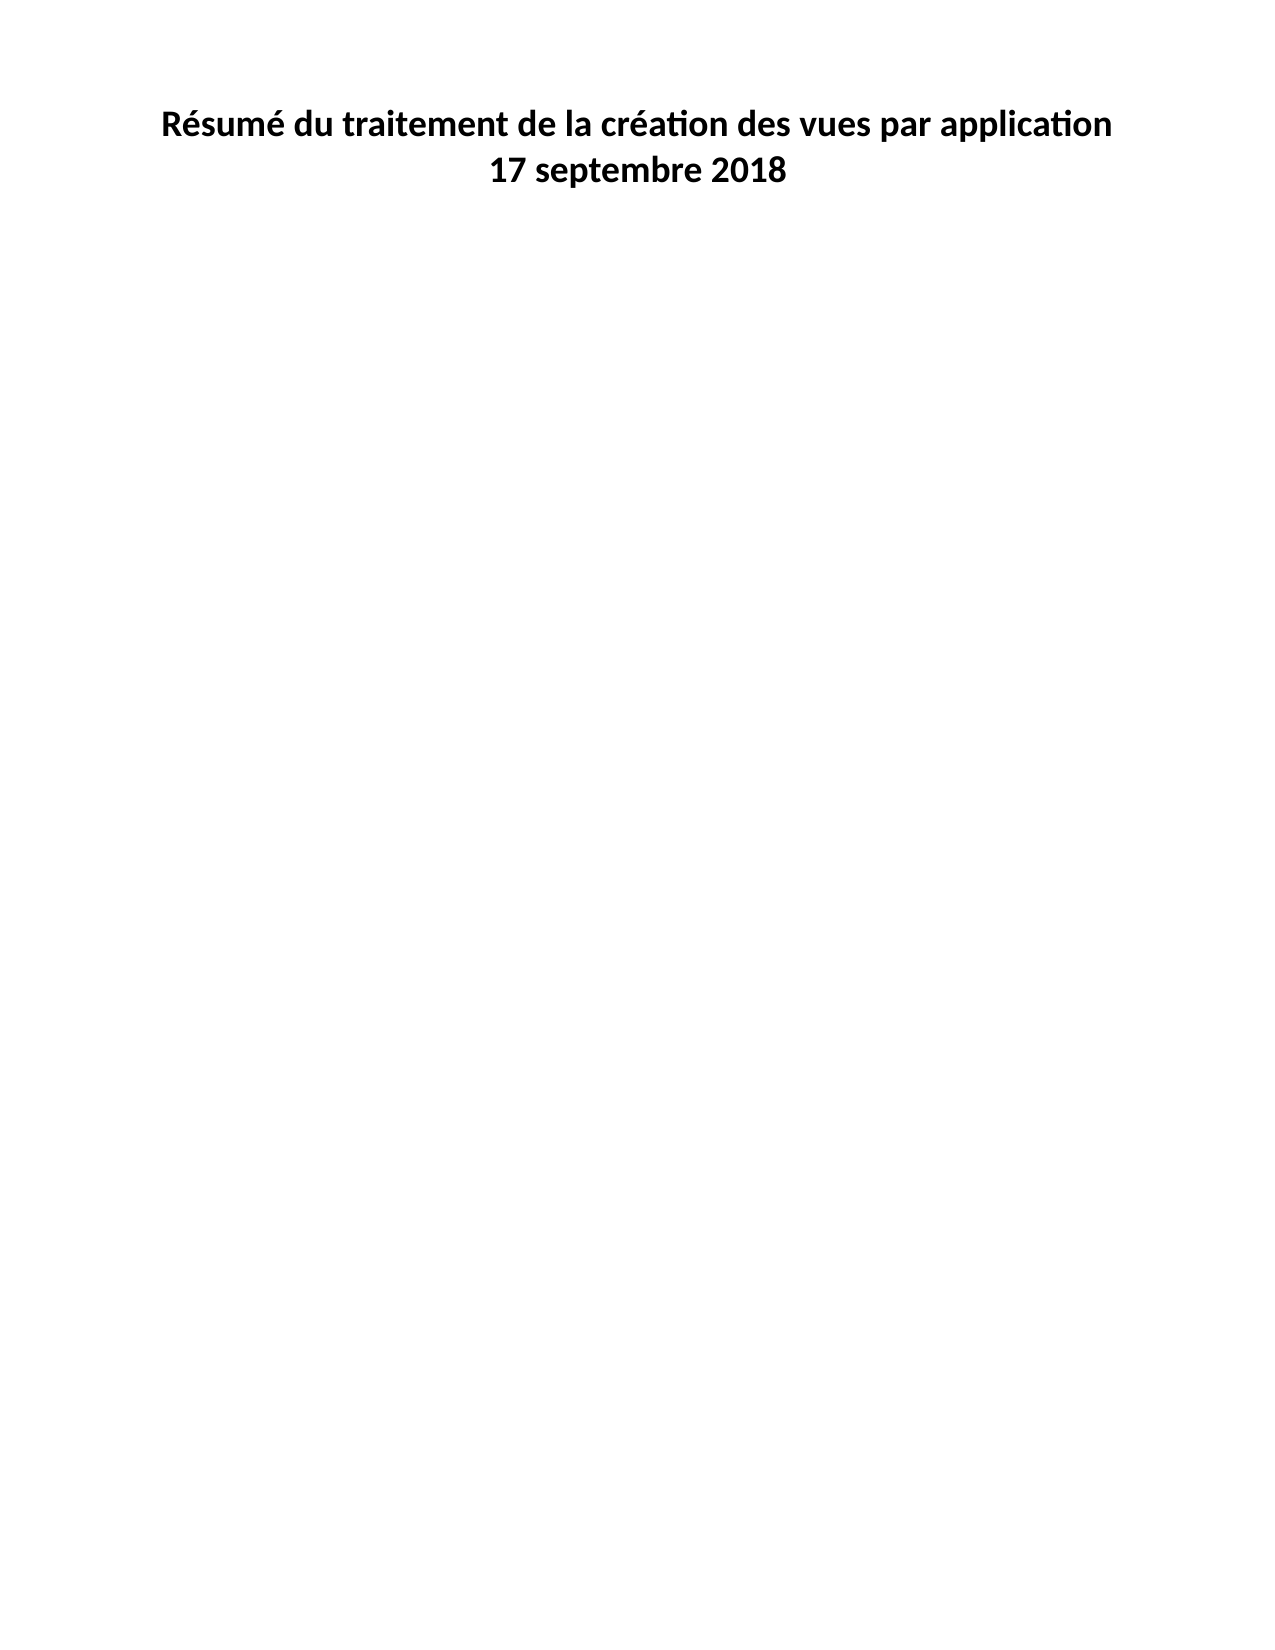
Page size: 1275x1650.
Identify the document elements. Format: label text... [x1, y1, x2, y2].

text Résumé du traitement de la création des vues par application 17 septembre 2018 [100, 100, 1175, 287]
